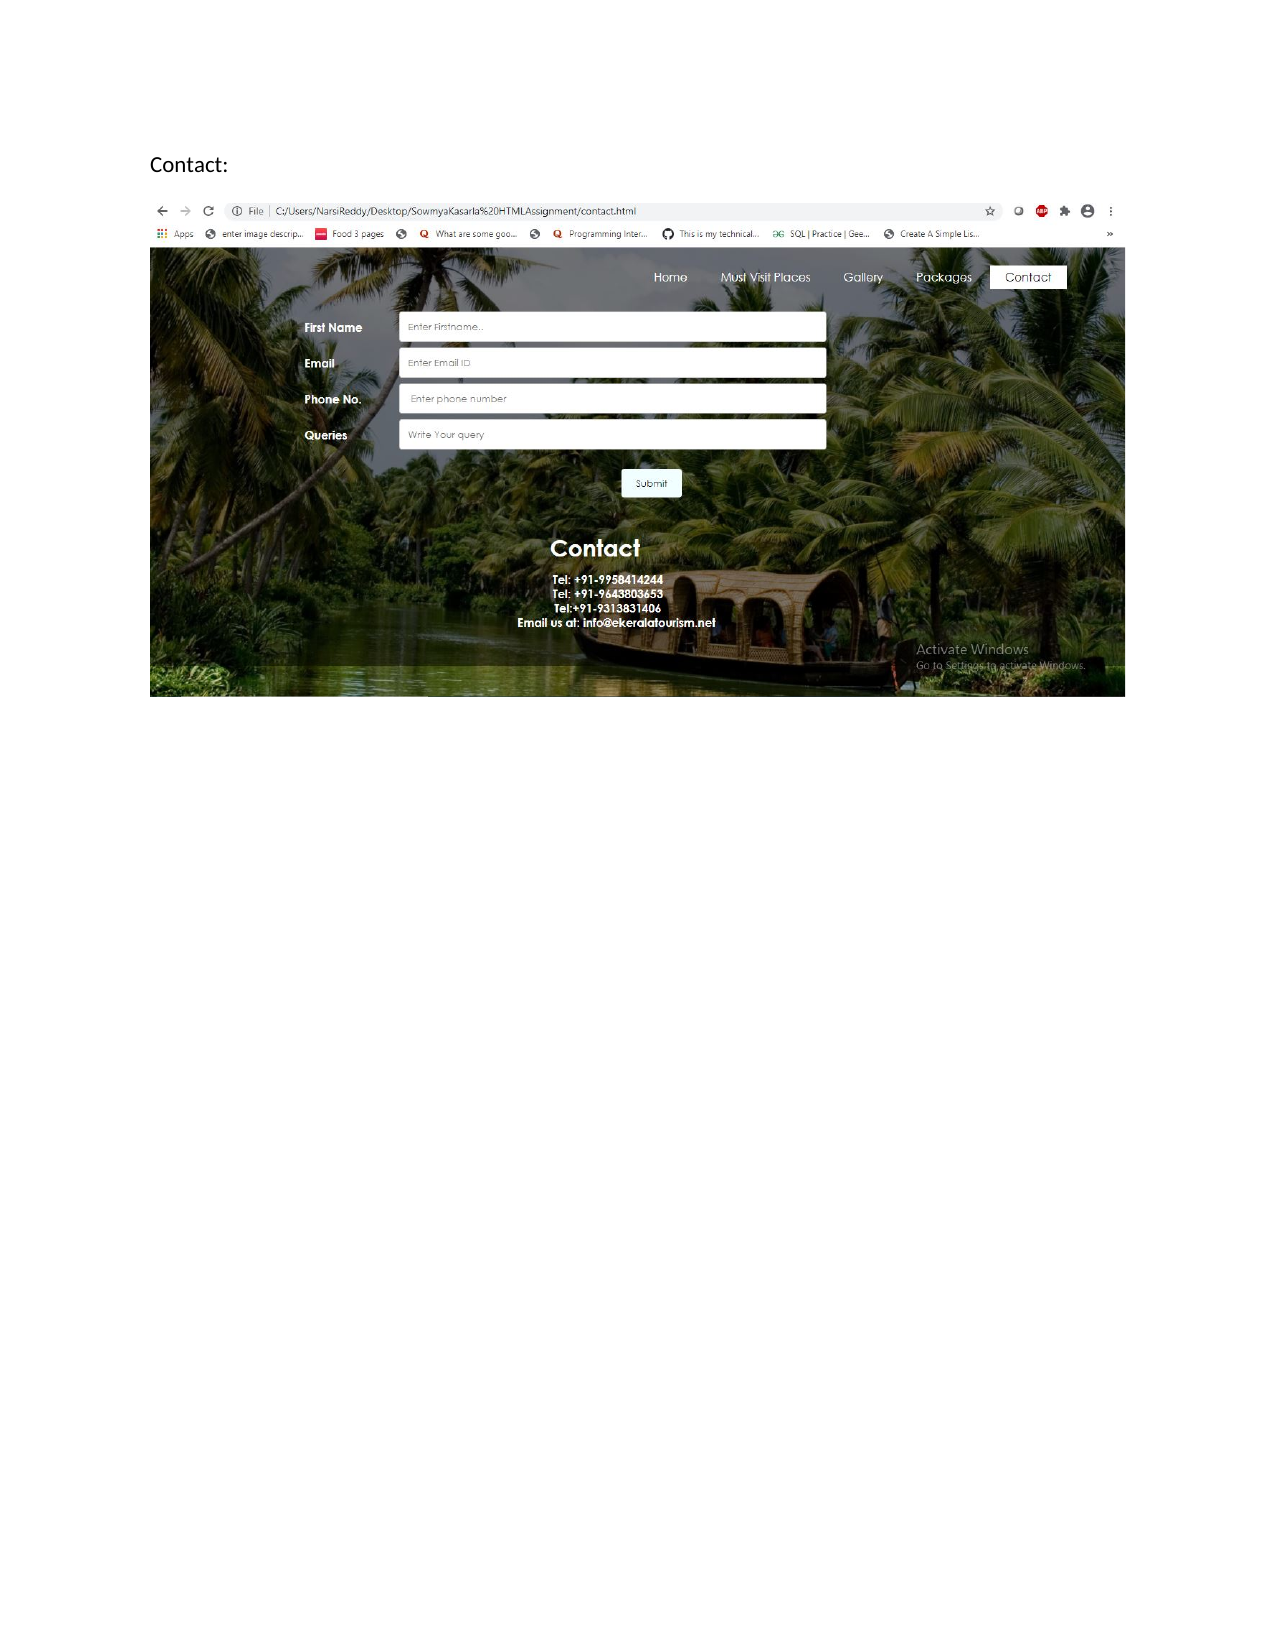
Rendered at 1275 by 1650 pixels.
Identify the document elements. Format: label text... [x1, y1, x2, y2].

text Contact: [150, 150, 1125, 178]
picture [150, 203, 1125, 697]
